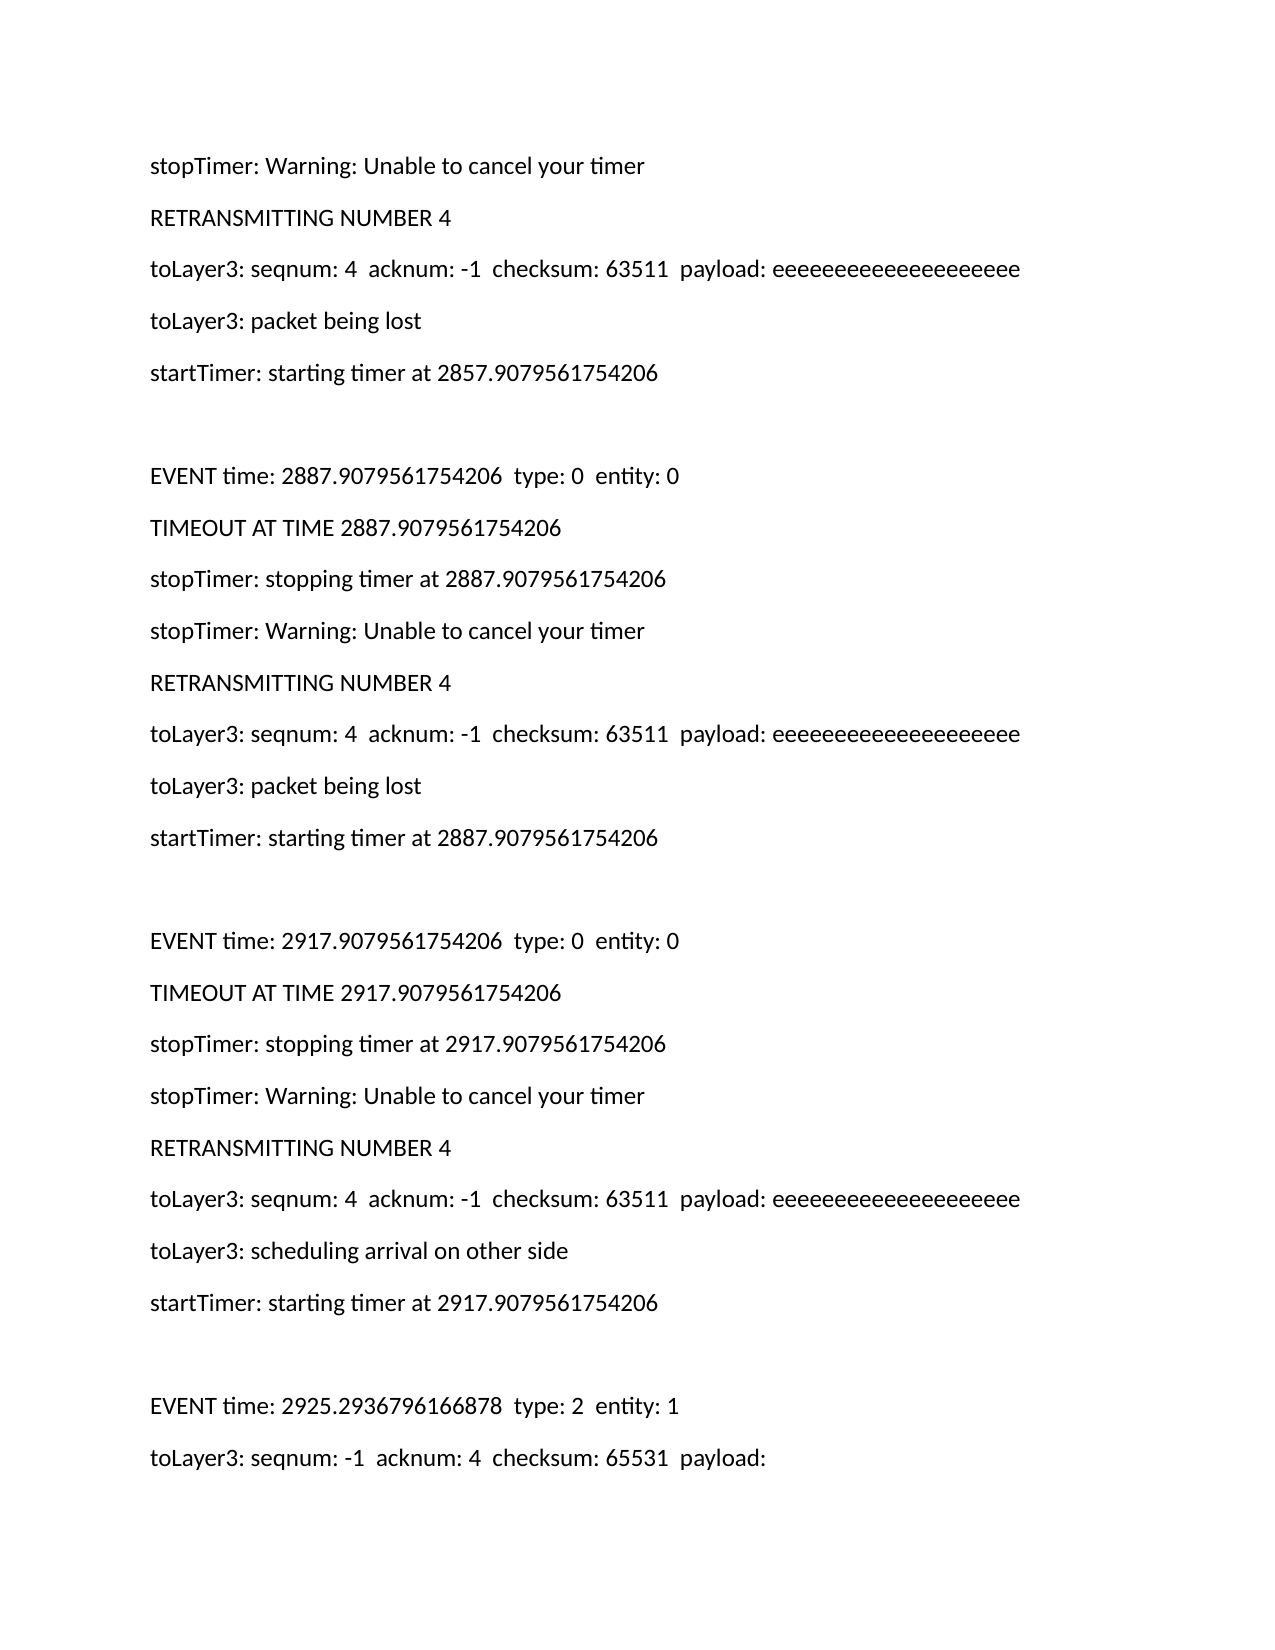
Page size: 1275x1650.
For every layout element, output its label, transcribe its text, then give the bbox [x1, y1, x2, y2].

text TIMEOUT AT TIME 2917.9079561754206 [150, 977, 1125, 1007]
text toLayer3: packet being lost [150, 770, 1125, 801]
text EVENT time: 2917.9079561754206 type: 0 entity: 0 [150, 925, 1125, 956]
text stopTimer: stopping timer at 2887.9079561754206 [150, 563, 1125, 594]
text RETRANSMITTING NUMBER 4 [150, 1132, 1125, 1162]
text EVENT time: 2925.2936796166878 type: 2 entity: 1 [150, 1390, 1125, 1421]
text toLayer3: seqnum: 4 acknum: -1 checksum: 63511 payload: eeeeeeeeeeeeeeeeeeee [150, 718, 1125, 749]
text TIMEOUT AT TIME 2887.9079561754206 [150, 512, 1125, 542]
text RETRANSMITTING NUMBER 4 [150, 667, 1125, 697]
text RETRANSMITTING NUMBER 4 [150, 202, 1125, 232]
text toLayer3: seqnum: 4 acknum: -1 checksum: 63511 payload: eeeeeeeeeeeeeeeeeeee [150, 253, 1125, 284]
text stopTimer: Warning: Unable to cancel your timer [150, 615, 1125, 646]
text toLayer3: scheduling arrival on other side [150, 1235, 1125, 1266]
text stopTimer: Warning: Unable to cancel your timer [150, 150, 1125, 181]
text toLayer3: seqnum: 4 acknum: -1 checksum: 63511 payload: eeeeeeeeeeeeeeeeeeee [150, 1183, 1125, 1214]
text stopTimer: stopping timer at 2917.9079561754206 [150, 1028, 1125, 1059]
text toLayer3: seqnum: -1 acknum: 4 checksum: 65531 payload: [150, 1442, 1125, 1472]
text toLayer3: packet being lost [150, 305, 1125, 336]
text startTimer: starting timer at 2917.9079561754206 [150, 1287, 1125, 1317]
text startTimer: starting timer at 2857.9079561754206 [150, 357, 1125, 387]
text startTimer: starting timer at 2887.9079561754206 [150, 822, 1125, 852]
text EVENT time: 2887.9079561754206 type: 0 entity: 0 [150, 460, 1125, 491]
text stopTimer: Warning: Unable to cancel your timer [150, 1080, 1125, 1111]
